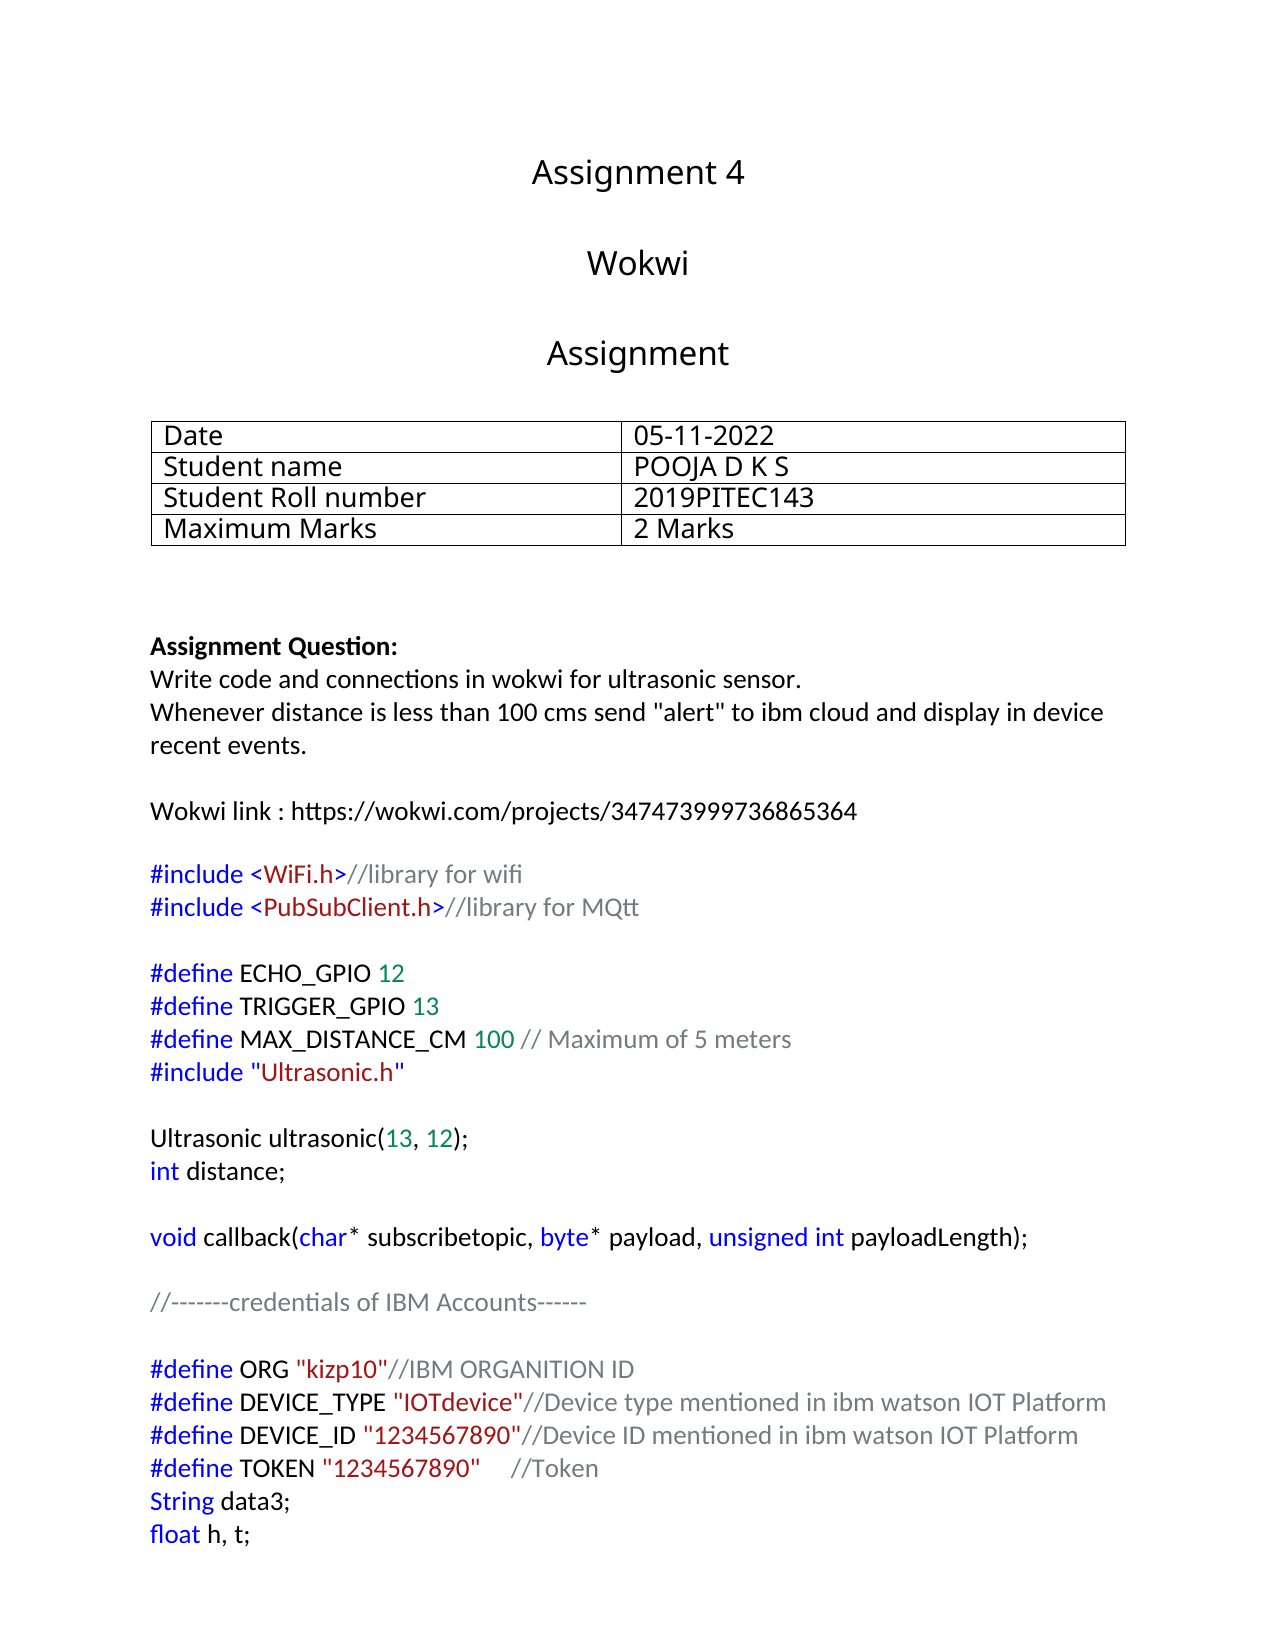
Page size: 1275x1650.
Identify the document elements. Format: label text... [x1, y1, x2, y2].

table_cell 2 Marks [622, 515, 1125, 545]
text Wokwi link : https://wokwi.com/projects/347473999736865364 [150, 794, 1137, 827]
text #define DEVICE_TYPE "IOTdevice"//Device type mentioned in ibm watson IOT Platform #define DEVICE_ID "1234567890"//Device ID mentioned in ibm watson IOT Platform #define TOKEN "1234567890" //Token [150, 1385, 1107, 1484]
table_cell Student name [152, 453, 621, 483]
text Whenever distance is less than 100 cms send "alert" to ibm cloud and display in device recent events. [150, 695, 1137, 761]
text Write code and connections in wokwi for ultrasonic sensor. [150, 662, 1137, 695]
table_cell 2019PITEC143 [622, 484, 1125, 514]
text String data3; float h, t; [150, 1484, 291, 1550]
text #define TRIGGER_GPIO 13 [150, 989, 1137, 1022]
text #define ORG "kizp10"//IBM ORGANITION ID [150, 1352, 1137, 1385]
table_header 05-11-2022 [622, 422, 1125, 452]
text #include <PubSubClient.h>//library for MQtt [150, 890, 1137, 923]
table_cell POOJA D K S [622, 453, 1125, 483]
table_header Date [152, 422, 621, 452]
text //-------credentials of IBM Accounts------ [150, 1286, 1137, 1319]
text #define ECHO_GPIO 12 [150, 956, 1137, 989]
text #define MAX_DISTANCE_CM 100 // Maximum of 5 meters #include "Ultrasonic.h" [150, 1022, 881, 1088]
table_cell Maximum Marks [152, 515, 621, 545]
table_cell Student Roll number [152, 484, 621, 514]
text Assignment Question: [150, 629, 1137, 662]
title Assignment 4 Wokwi Assignment [512, 148, 764, 376]
text #include <WiFi.h>//library for wifi [150, 857, 1137, 890]
text Ultrasonic ultrasonic(13, 12); int distance; [150, 1121, 469, 1187]
text void callback(char* subscribetopic, byte* payload, unsigned int payloadLength); [150, 1220, 1137, 1253]
